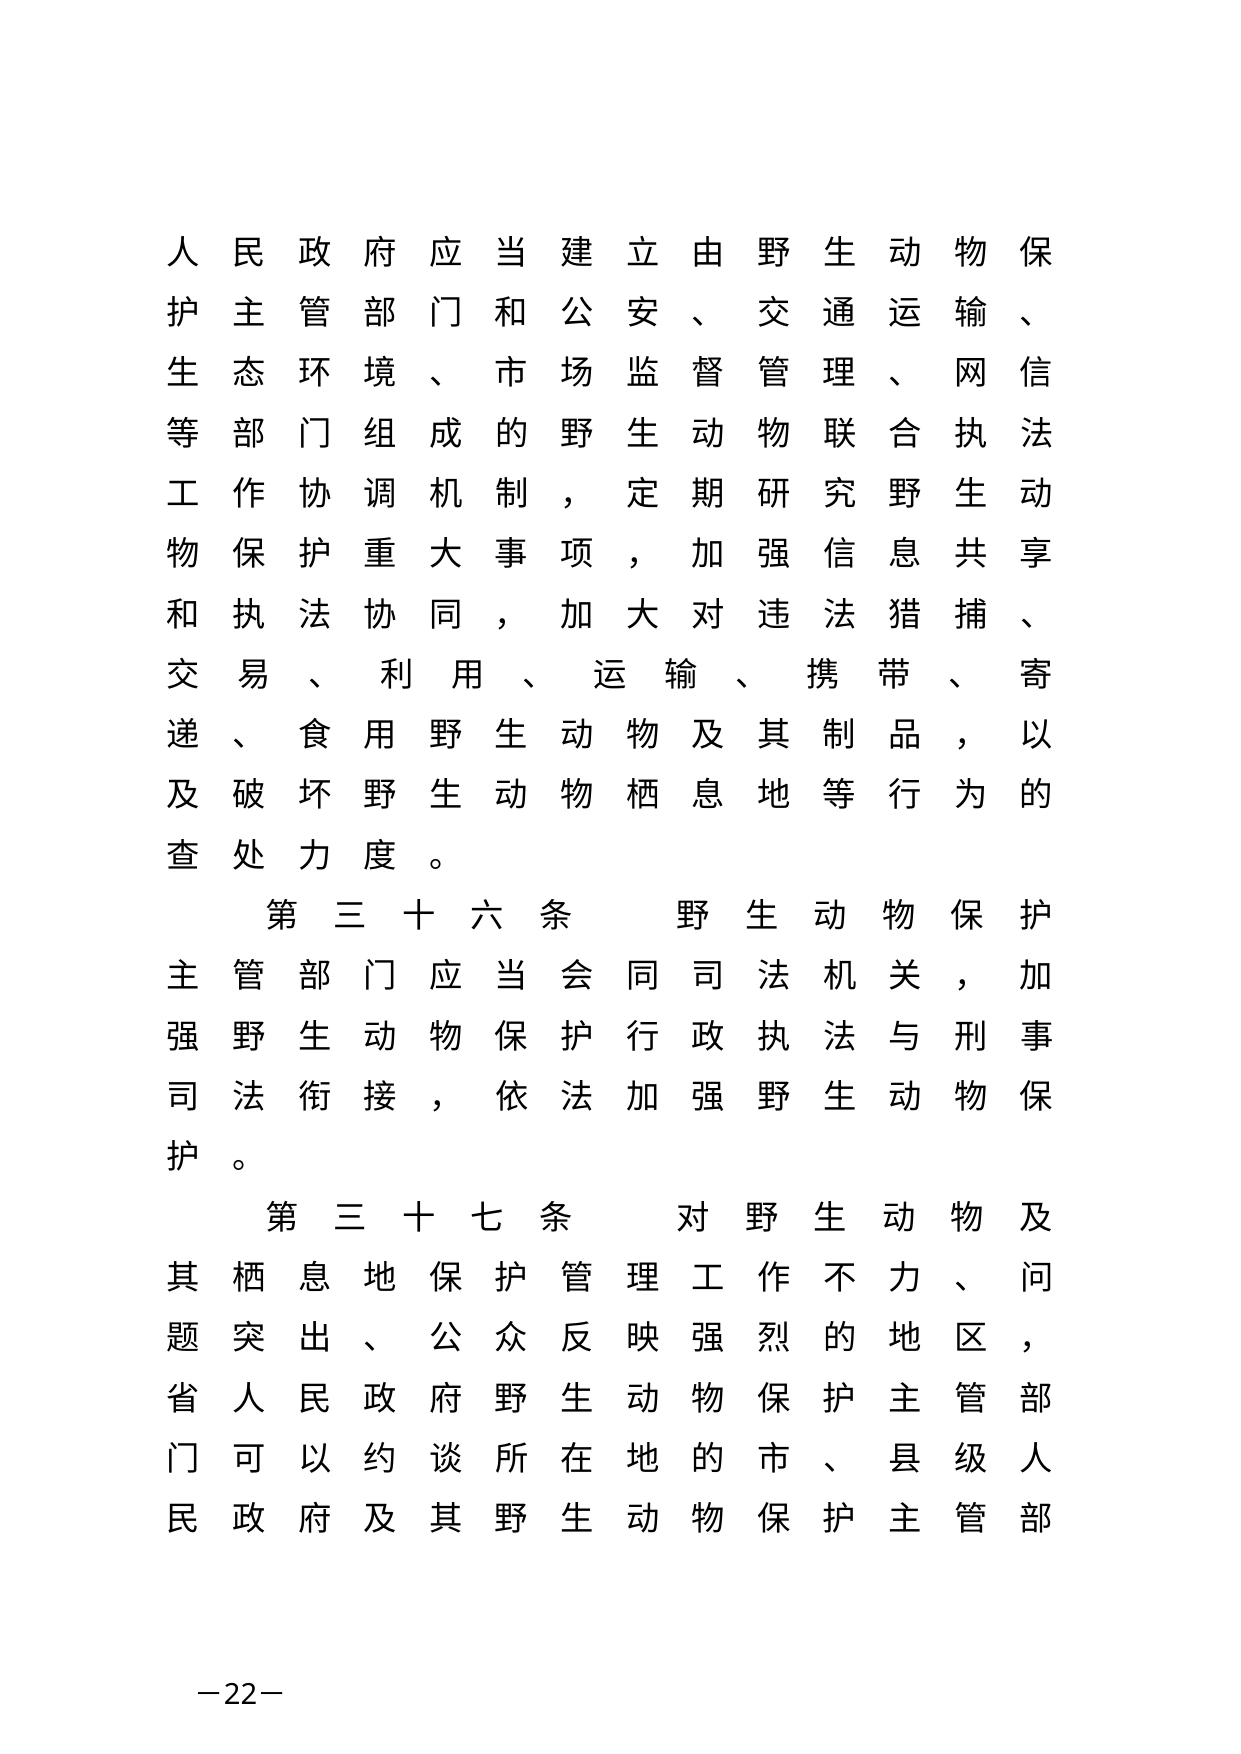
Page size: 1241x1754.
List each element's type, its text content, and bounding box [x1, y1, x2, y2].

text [167, 1184, 1085, 1546]
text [167, 219, 1085, 883]
text 第三十六条 野生动物保护主管部门应当会同司法机关，加强野生动物保护行政执法与刑事司法衔接，依法加强野生动物保护。 [167, 883, 1085, 1184]
